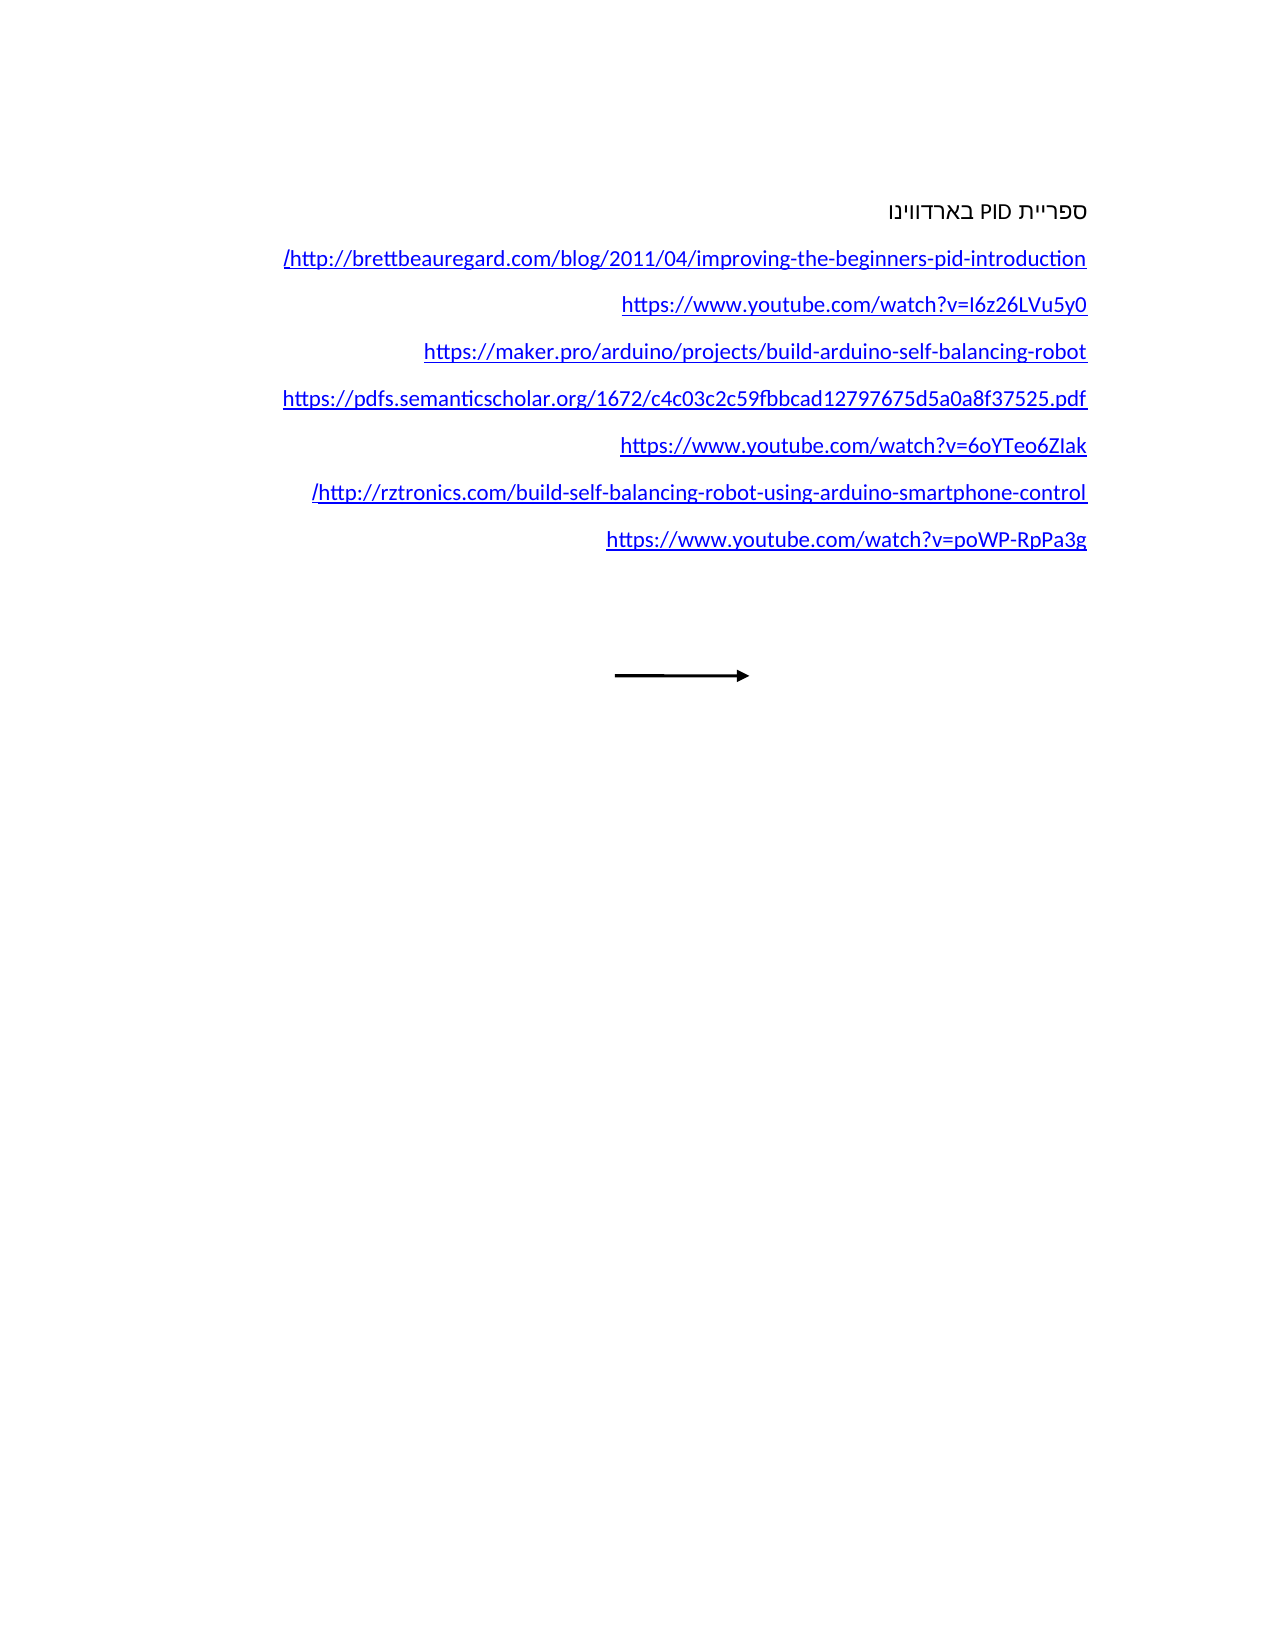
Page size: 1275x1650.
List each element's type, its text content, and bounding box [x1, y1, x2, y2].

text https://www.youtube.com/watch?v=poWP-RpPa3g [187, 525, 1087, 553]
text ספריית PID בארדווינו [187, 197, 1087, 225]
text http://rztronics.com/build-self-balancing-robot-using-arduino-smartphone-control/ [187, 478, 1087, 506]
text http://brettbeauregard.com/blog/2011/04/improving-the-beginners-pid-introduction/ [187, 244, 1087, 272]
text https://pdfs.semanticscholar.org/1672/c4c03c2c59fbbcad12797675d5a0a8f37525.pdf [187, 384, 1087, 412]
text https://www.youtube.com/watch?v=I6z26LVu5y0 [187, 291, 1087, 319]
text https://maker.pro/arduino/projects/build-arduino-self-balancing-robot [187, 337, 1087, 366]
text https://www.youtube.com/watch?v=6oYTeo6ZIak [187, 431, 1087, 459]
